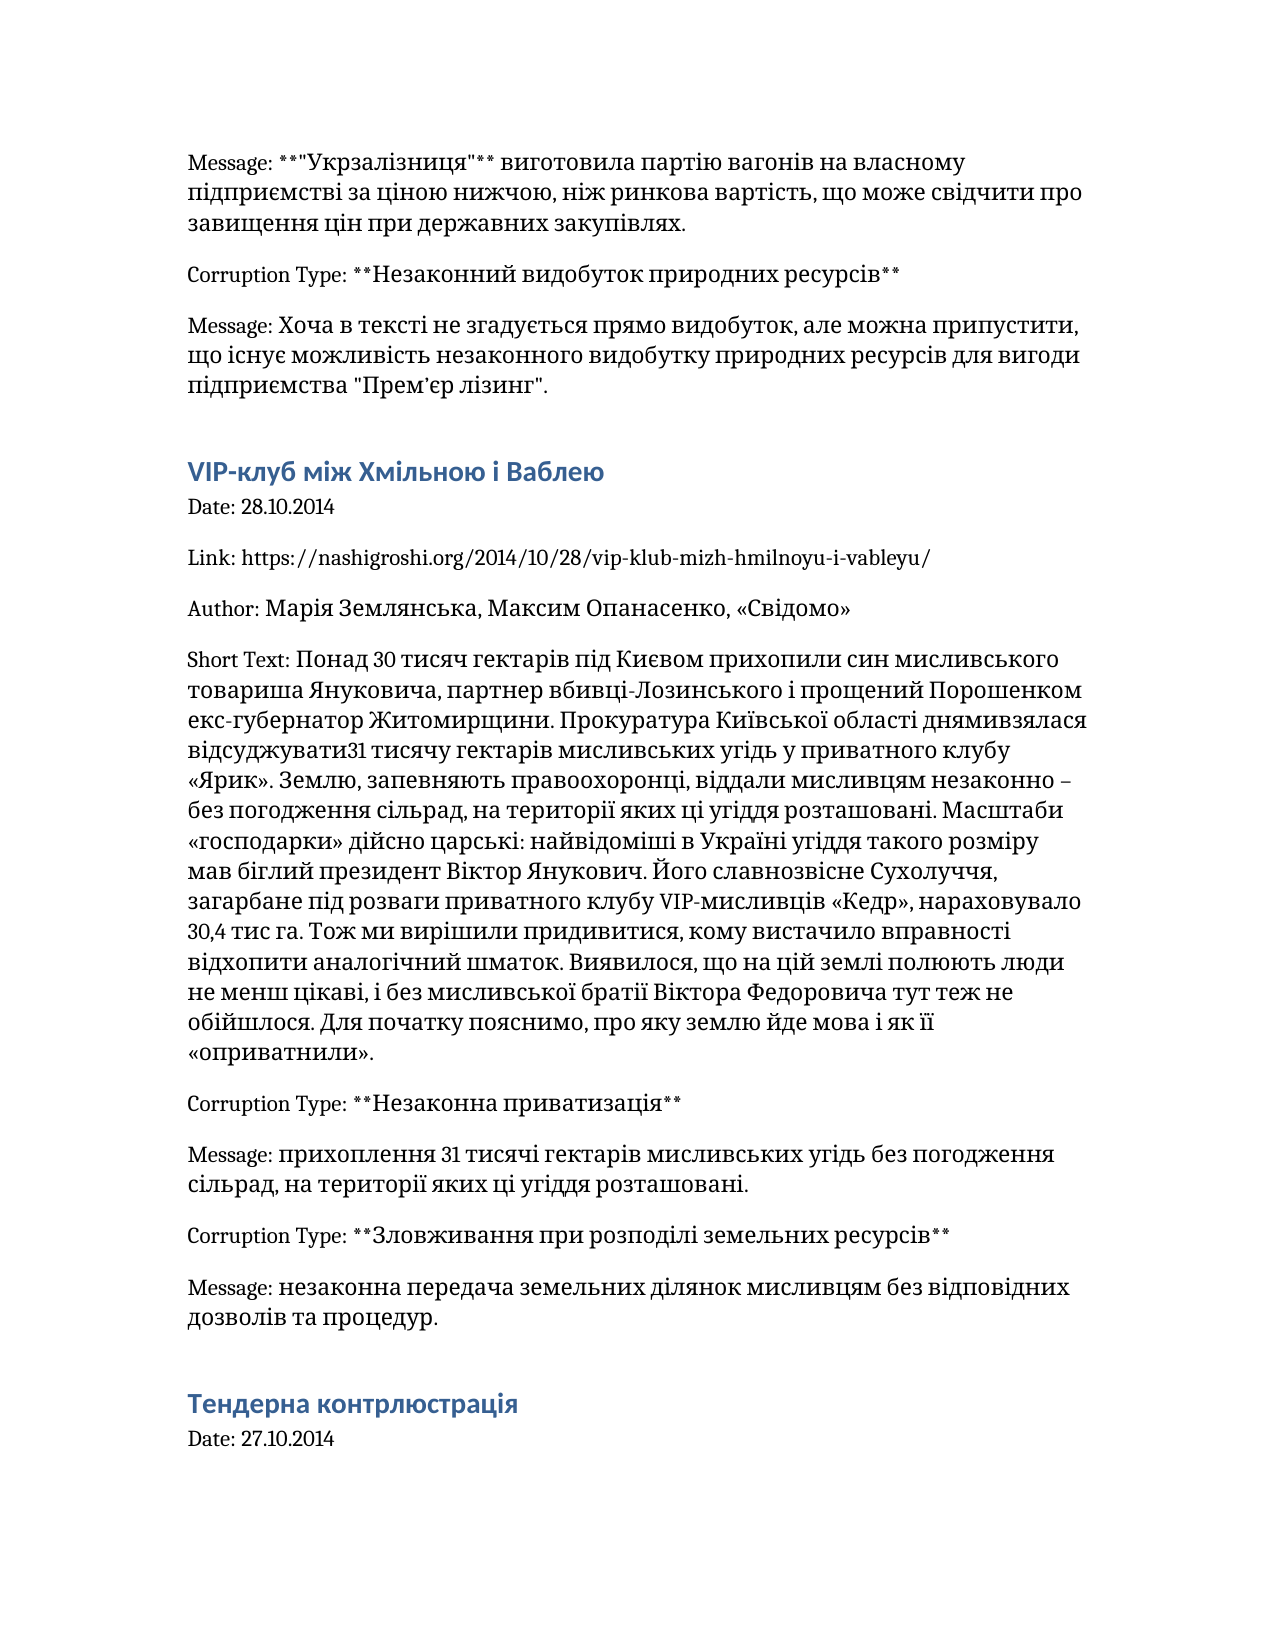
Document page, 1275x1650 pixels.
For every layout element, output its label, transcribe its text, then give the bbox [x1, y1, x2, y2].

text Date: 28.10.2014 [187, 494, 1087, 520]
subtitle VIP-клуб між Хмільною і Ваблею [187, 453, 1087, 489]
text Date: 27.10.2014 [187, 1426, 1087, 1452]
text Corruption Type: **Зловживання при розподілі земельних ресурсів** [187, 1223, 1087, 1249]
text Message: прихоплення 31 тисячі гектарів мисливських угідь без погодження сільрад, на території яких ці угіддя розташовані. [187, 1142, 1087, 1198]
text Corruption Type: **Незаконний видобуток природних ресурсів** [187, 261, 1087, 288]
text Corruption Type: **Незаконна приватизація** [187, 1091, 1087, 1117]
subtitle Тендерна контрлюстрація [187, 1385, 1087, 1420]
text Short Text: Понад 30 тисяч гектарів під Києвом прихопили син мисливського товариша Януковича, партнер вбивці-Лозинського і прощений Порошенком екс-губернатор Житомирщини. Прокуратура Київської області днямивзялася відсуджувати31 тисячу гектарів мисливських угідь у приватного клубу «Ярик». Землю, запевняють правоохоронці, віддали мисливцям незаконно – без погодження сільрад, на території яких ці угіддя розташовані. Масштаби «господарки» дійсно царські: найвідоміші в Україні угіддя такого розміру мав біглий президент Віктор Янукович. Його славнозвісне Сухолуччя, загарбане під розваги приватного клубу VIP-мисливців «Кедр», нараховувало 30,4 тис га. Тож ми вирішили придивитися, кому вистачило вправності відхопити аналогічний шматок. Виявилося, що на цій землі полюють люди не менш цікаві, і без мисливської братії Віктора Федоровича тут теж не обійшлося. Для початку пояснимо, про яку землю йде мова і як її «оприватнили». [187, 647, 1087, 1066]
text Author: Марія Землянська, Максим Опанасенко, «Свідомо» [187, 596, 1087, 622]
text Message: Хоча в тексті не згадується прямо видобуток, але можна припустити, що існує можливість незаконного видобутку природних ресурсів для вигоди підприємства "Прем’єр лізинг". [187, 312, 1087, 399]
text Message: **"Укрзалізниця"** виготовила партію вагонів на власному підприємстві за ціною нижчою, ніж ринкова вартість, що може свідчити про завищення цін при державних закупівлях. [187, 150, 1087, 237]
text Link: https://nashigroshi.org/2014/10/28/vip-klub-mizh-hmilnoyu-i-vableyu/ [187, 545, 1087, 571]
text Message: незаконна передача земельних ділянок мисливцям без відповідних дозволів та процедур. [187, 1274, 1087, 1331]
